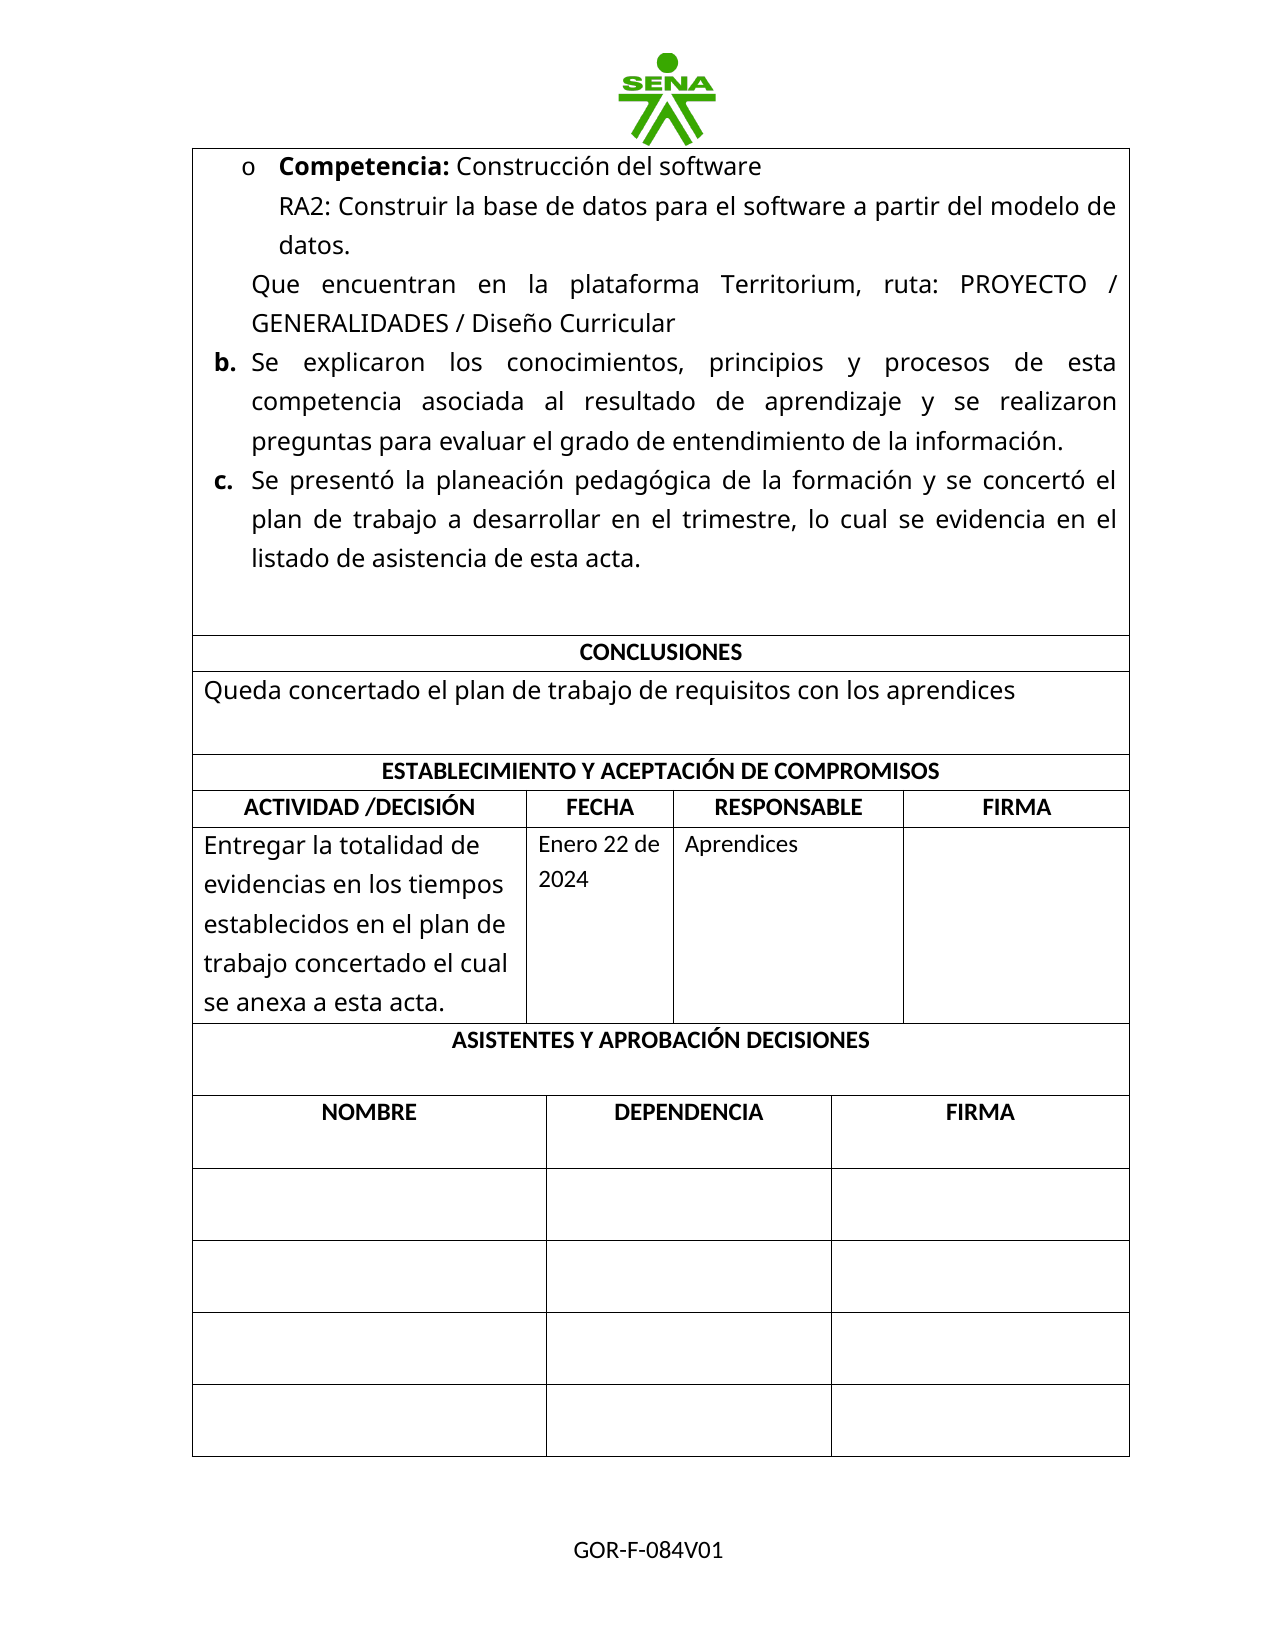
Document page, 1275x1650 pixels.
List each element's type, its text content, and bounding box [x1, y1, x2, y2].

table_cell FECHA [527, 791, 673, 827]
table_cell [547, 1169, 831, 1239]
table_cell [193, 1169, 546, 1239]
table_cell FIRMA [832, 1096, 1129, 1167]
table_cell ESTABLECIMIENTO Y ACEPTACIÓN DE COMPROMISOS [193, 755, 1129, 790]
picture [618, 53, 716, 146]
table_cell Queda concertado el plan de trabajo de requisitos con los aprendices [193, 672, 1129, 754]
table_cell [193, 1241, 546, 1312]
table_cell FIRMA [904, 791, 1129, 827]
table_cell [547, 1313, 831, 1384]
table_cell Enero 22 de 2024 [527, 828, 673, 1023]
table_cell [193, 1313, 546, 1384]
table_cell ASISTENTES Y APROBACIÓN DECISIONES [193, 1024, 1129, 1095]
table_cell Aprendices [674, 828, 903, 1023]
table_cell [832, 1169, 1129, 1239]
table_cell NOMBRE [193, 1096, 546, 1167]
table_cell [832, 1385, 1129, 1456]
table_cell DEPENDENCIA [547, 1096, 831, 1167]
table_cell ACTIVIDAD /DECISIÓN [193, 791, 526, 827]
table_cell [547, 1241, 831, 1312]
table_cell [832, 1241, 1129, 1312]
table_cell Entregar la totalidad de evidencias en los tiempos establecidos en el plan de trabajo concertado el cual se anexa a esta acta. [193, 828, 526, 1023]
table_cell [904, 828, 1129, 1023]
table_cell [193, 1385, 546, 1456]
table_cell [547, 1385, 831, 1456]
table_cell CONCLUSIONES [193, 636, 1129, 671]
table_cell [832, 1313, 1129, 1384]
table_cell RESPONSABLE [674, 791, 903, 827]
